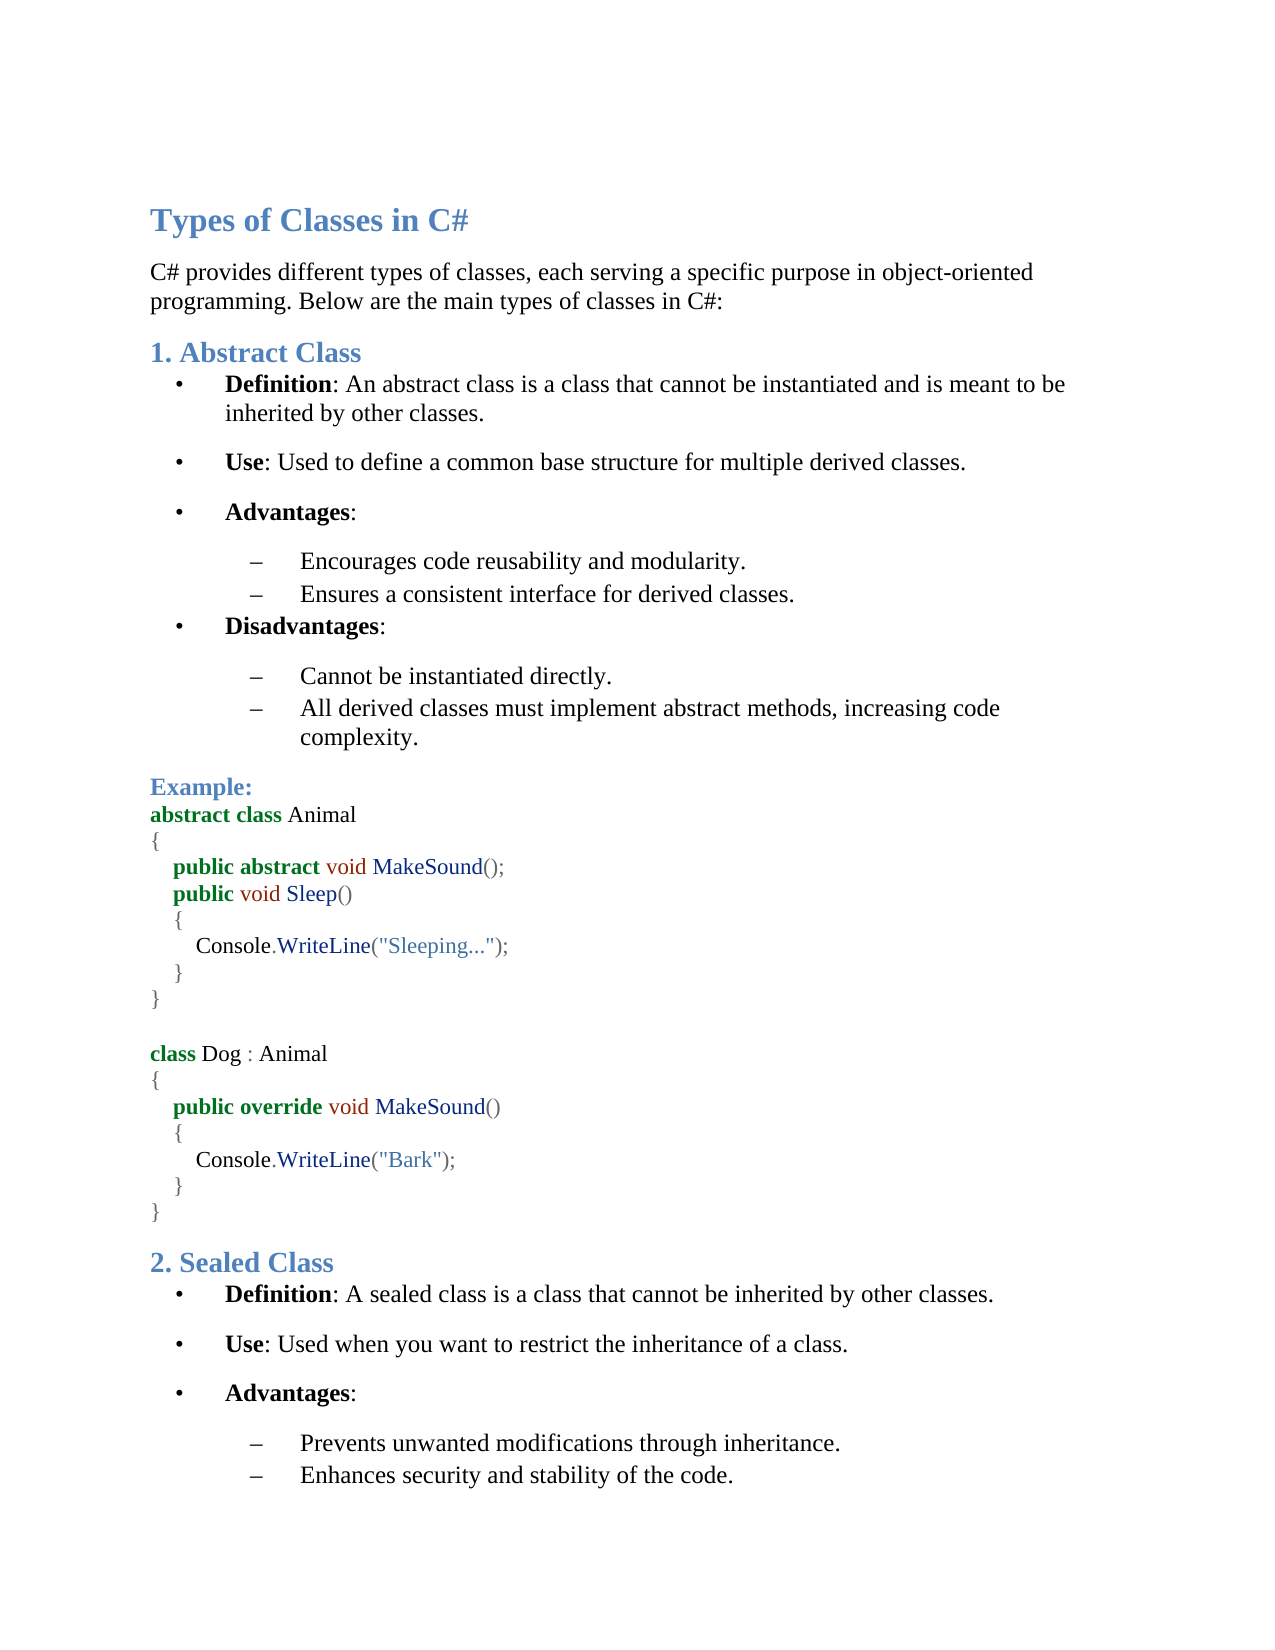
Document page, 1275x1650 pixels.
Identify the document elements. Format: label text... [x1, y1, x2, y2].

list Definition: A sealed class is a class that cannot be inherited by other classes. [175, 1279, 1125, 1308]
list Enhances security and stability of the code. [250, 1460, 1125, 1489]
subtitle Types of Classes in C# [150, 200, 1125, 238]
text abstract class Animal { public abstract void MakeSound(); public void Sleep() { Console.WriteLine("Sleeping..."); } } class Dog : Animal { public override void MakeSound() { Console.WriteLine("Bark"); } } [150, 801, 1125, 1225]
list All derived classes must implement abstract methods, increasing code complexity. [250, 693, 1125, 751]
list Use: Used when you want to restrict the inheritance of a class. [175, 1329, 1125, 1357]
list Ensures a consistent interface for derived classes. [250, 579, 1125, 608]
subtitle Example: [150, 772, 1125, 801]
subtitle 2. Sealed Class [150, 1246, 1125, 1279]
list Encourages code reusability and modularity. [250, 546, 1125, 575]
list Definition: An abstract class is a class that cannot be instantiated and is meant to be inherited by other classes. [175, 369, 1125, 426]
list Prevents unwanted modifications through inheritance. [250, 1428, 1125, 1457]
list Disadvantages: [175, 611, 1125, 640]
list Advantages: [175, 497, 1125, 526]
list Advantages: [175, 1378, 1125, 1407]
subtitle 1. Abstract Class [150, 335, 1125, 369]
text C# provides different types of classes, each serving a specific purpose in object-oriented programming. Below are the main types of classes in C#: [150, 257, 1125, 314]
list Use: Used to define a common base structure for multiple derived classes. [175, 447, 1125, 476]
list Cannot be instantiated directly. [250, 661, 1125, 690]
